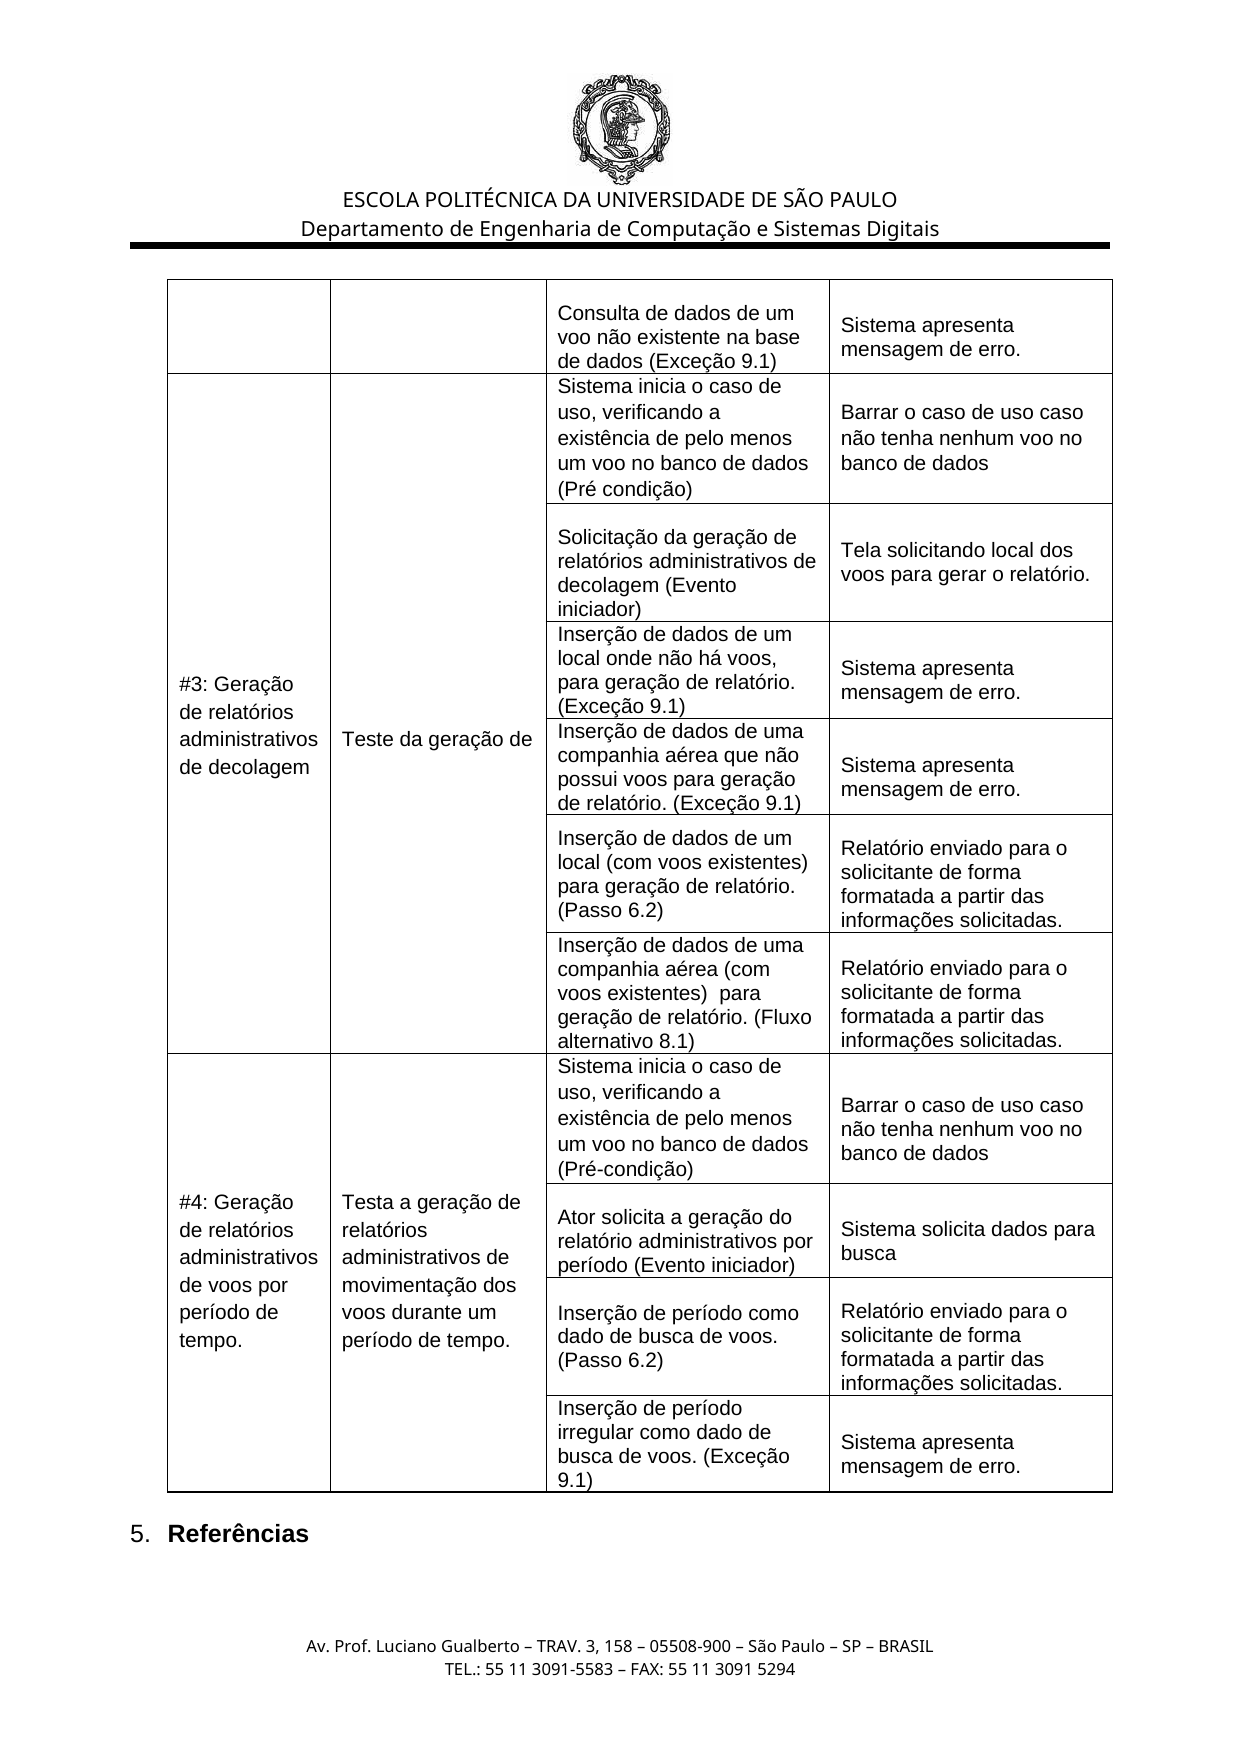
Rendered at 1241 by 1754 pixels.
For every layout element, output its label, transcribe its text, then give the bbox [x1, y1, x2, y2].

table_cell Barrar o caso de uso caso não tenha nenhum voo no banco de dados [830, 374, 1112, 503]
table_cell Sistema apresenta mensagem de erro. [830, 719, 1112, 814]
table_cell Inserção de dados de um local onde não há voos, para geração de relatório. (Exceção 9.1) [547, 622, 829, 717]
table_cell Sistema inicia o caso de uso, verificando a existência de pelo menos um voo no banco de dados (Pré condição) [547, 374, 829, 503]
table_cell Sistema apresenta mensagem de erro. [830, 280, 1112, 373]
table_cell Sistema apresenta mensagem de erro. [830, 1396, 1112, 1491]
table_cell Inserção de período irregular como dado de busca de voos. (Exceção 9.1) [547, 1396, 829, 1491]
table_cell Sistema inicia o caso de uso, verificando a existência de pelo menos um voo no banco de dados (Pré-condição) [547, 1054, 829, 1183]
table_cell Tela solicitando local dos voos para gerar o relatório. [830, 504, 1112, 621]
table_cell #4: Geração de relatórios administrativos de voos por período de tempo. [168, 1054, 330, 1491]
table_cell Inserção de dados de uma companhia aérea que não possui voos para geração de relatório. (Exceção 9.1) [547, 719, 829, 814]
table_cell Testa a geração de relatórios administrativos de movimentação dos voos durante um período de tempo. [331, 1054, 546, 1491]
table_cell Inserção de período como dado de busca de voos. (Passo 6.2) [547, 1278, 829, 1394]
table_cell Inserção de dados de uma companhia aérea (com voos existentes) para geração de relatório. (Fluxo alternativo 8.1) [547, 933, 829, 1053]
table_cell Ator solicita a geração do relatório administrativos por período (Evento iniciador) [547, 1184, 829, 1277]
table_cell Relatório enviado para o solicitante de forma formatada a partir das informações solicitadas. [830, 1278, 1112, 1394]
table_cell #3: Geração de relatórios administrativos de decolagem [168, 374, 330, 1053]
table_cell Inserção de dados de um local (com voos existentes) para geração de relatório. (Passo 6.2) [547, 815, 829, 932]
picture [567, 73, 674, 186]
table_cell Sistema solicita dados para busca [830, 1184, 1112, 1277]
table_cell Sistema apresenta mensagem de erro. [830, 622, 1112, 717]
table_cell Barrar o caso de uso caso não tenha nenhum voo no banco de dados [830, 1054, 1112, 1183]
table_cell Solicitação da geração de relatórios administrativos de decolagem (Evento iniciador) [547, 504, 829, 621]
table_cell Teste da geração de [331, 374, 546, 1053]
list Referências [130, 1519, 1110, 1548]
table_cell Consulta de dados de um voo não existente na base de dados (Exceção 9.1) [547, 280, 829, 373]
table_cell Relatório enviado para o solicitante de forma formatada a partir das informações solicitadas. [830, 815, 1112, 932]
table_cell Relatório enviado para o solicitante de forma formatada a partir das informações solicitadas. [830, 933, 1112, 1053]
